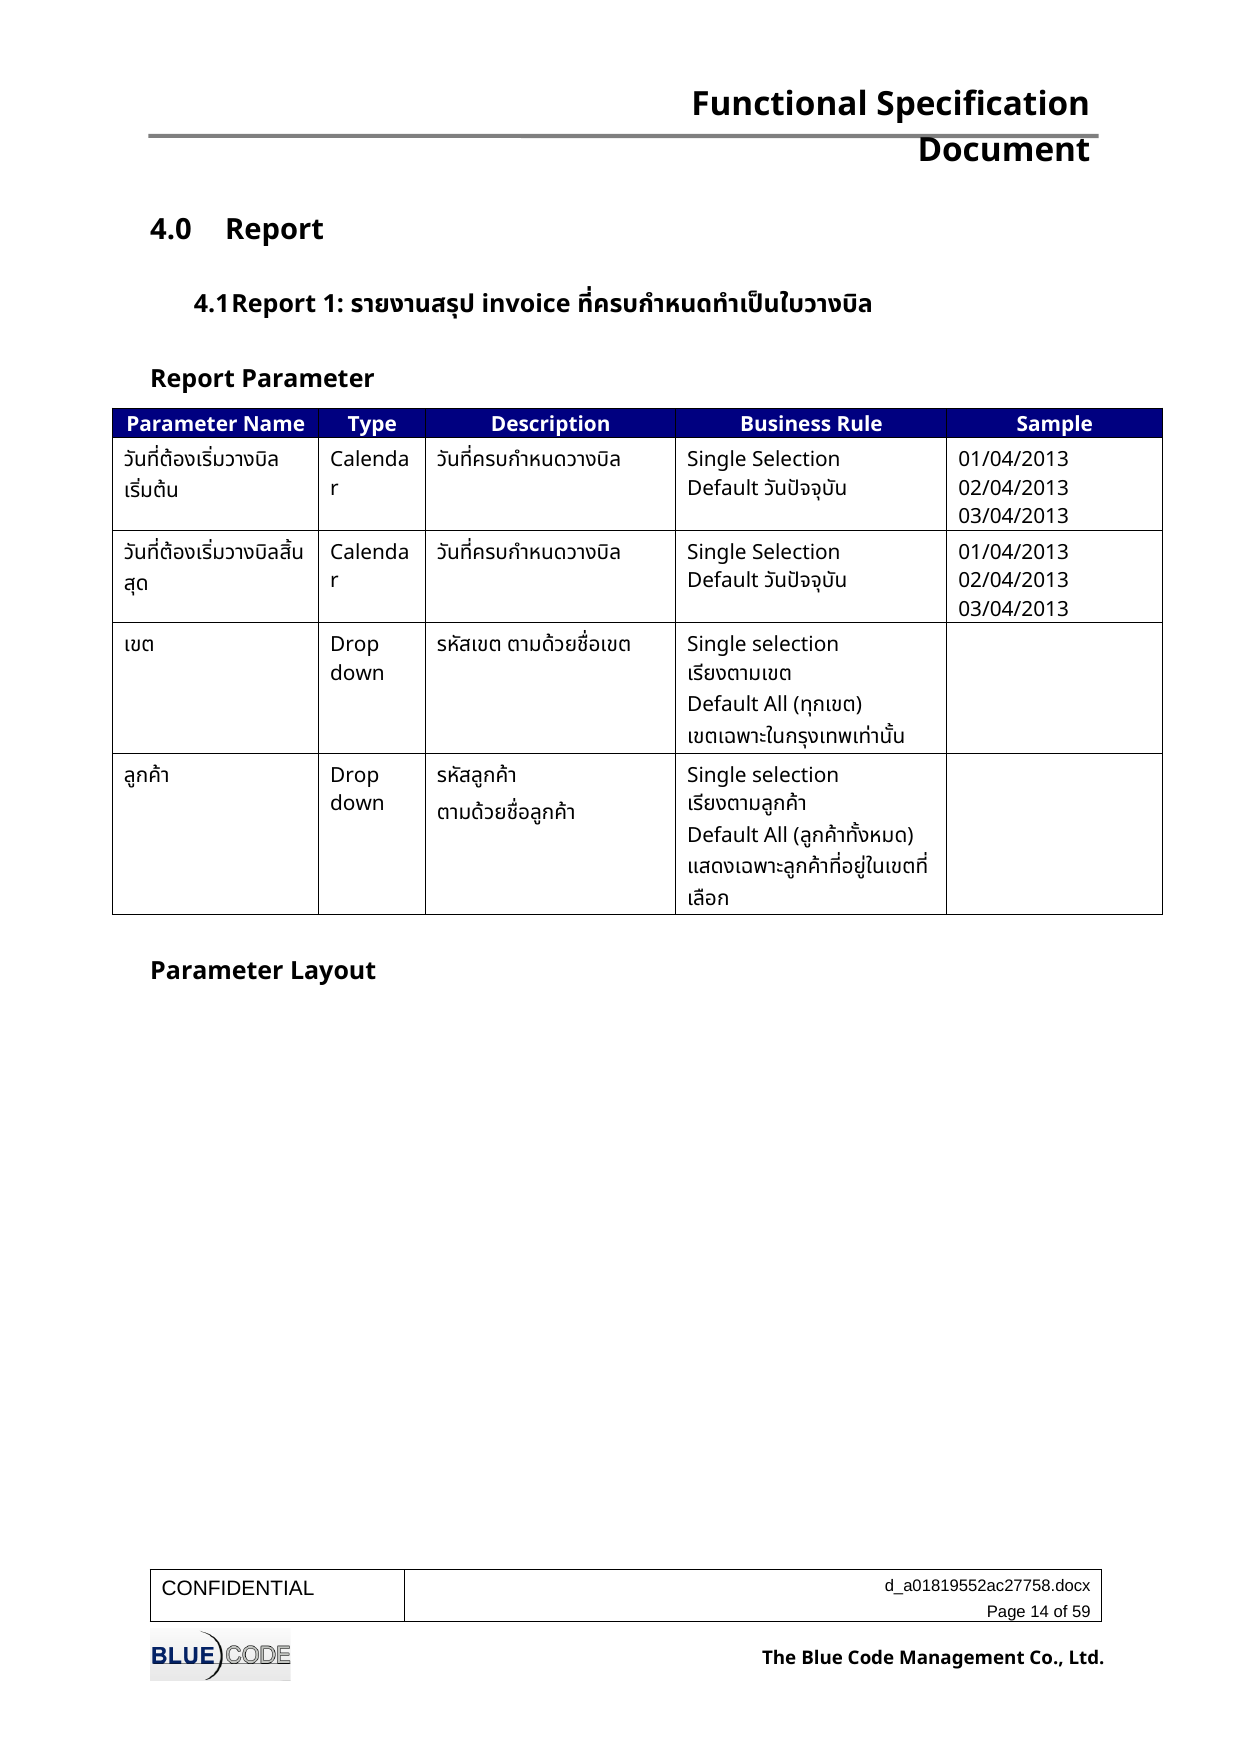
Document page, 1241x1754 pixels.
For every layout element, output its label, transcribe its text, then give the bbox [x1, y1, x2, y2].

table_cell ลูกค้า [113, 754, 318, 914]
table_cell รหัสเขต ตามด้วยชื่อเขต [426, 623, 675, 753]
table_cell Drop down [319, 754, 425, 914]
table_cell เขต [113, 623, 318, 753]
table_cell [947, 623, 1162, 753]
table_cell Drop down [319, 623, 425, 753]
picture [150, 1628, 291, 1681]
subtitle Report Parameter [150, 361, 1090, 395]
table_header Description [426, 409, 675, 437]
subtitle Report 1: รายงานสรุป invoice ที่ครบกำหนดทำเป็นใบวางบิล [194, 286, 1090, 323]
table_cell 01/04/2013 02/04/2013 03/04/2013 [947, 438, 1162, 530]
table_cell [947, 754, 1162, 914]
table_cell Single Selection Default วันปัจจุบัน [676, 438, 946, 530]
table_header Sample [947, 409, 1162, 437]
table_header Business Rule [676, 409, 946, 437]
table_cell Single selection เรียงตามลูกค้า Default All (ลูกค้าทั้งหมด) แสดงเฉพาะลูกค้าที่อยู่ในเขตที่เลือก [676, 754, 946, 914]
table_cell รหัสลูกค้า ตามด้วยชื่อลูกค้า [426, 754, 675, 914]
table_cell Single Selection Default วันปัจจุบัน [676, 531, 946, 622]
subtitle Report [150, 208, 1090, 248]
table_cell วันที่ต้องเริ่มวางบิลสิ้นสุด [113, 531, 318, 622]
table_cell 01/04/2013 02/04/2013 03/04/2013 [947, 531, 1162, 622]
table_cell วันที่ครบกำหนดวางบิล [426, 438, 675, 530]
table_cell Calendar [319, 531, 425, 622]
table_cell วันที่ต้องเริ่มวางบิลเริ่มต้น [113, 438, 318, 530]
table_cell Calendar [319, 438, 425, 530]
subtitle Parameter Layout [150, 953, 1090, 987]
table_cell Single selection เรียงตามเขต Default All (ทุกเขต) เขตเฉพาะในกรุงเทพเท่านั้น [676, 623, 946, 753]
table_header Type [319, 409, 425, 437]
table_cell วันที่ครบกำหนดวางบิล [426, 531, 675, 622]
table_header Parameter Name [113, 409, 318, 437]
